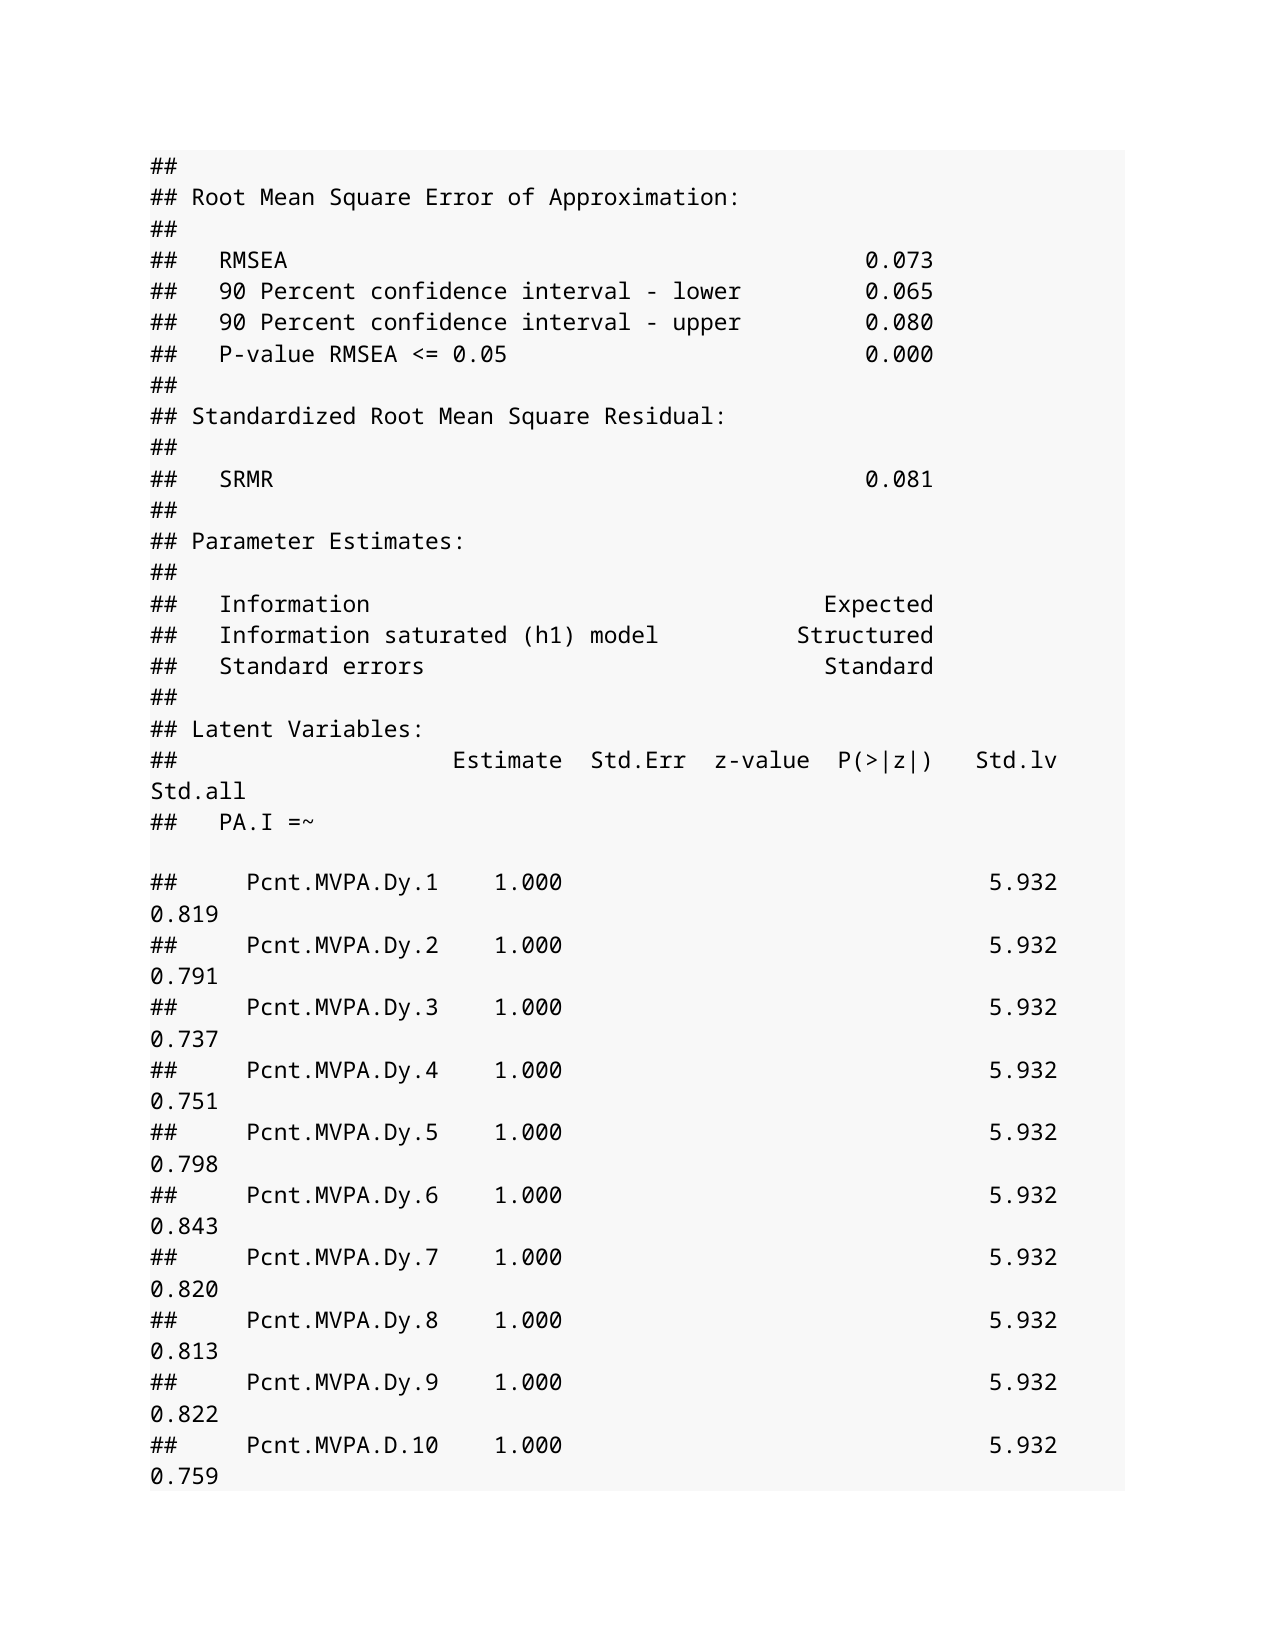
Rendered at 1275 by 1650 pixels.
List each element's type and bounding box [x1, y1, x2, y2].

text [150, 150, 1125, 1491]
